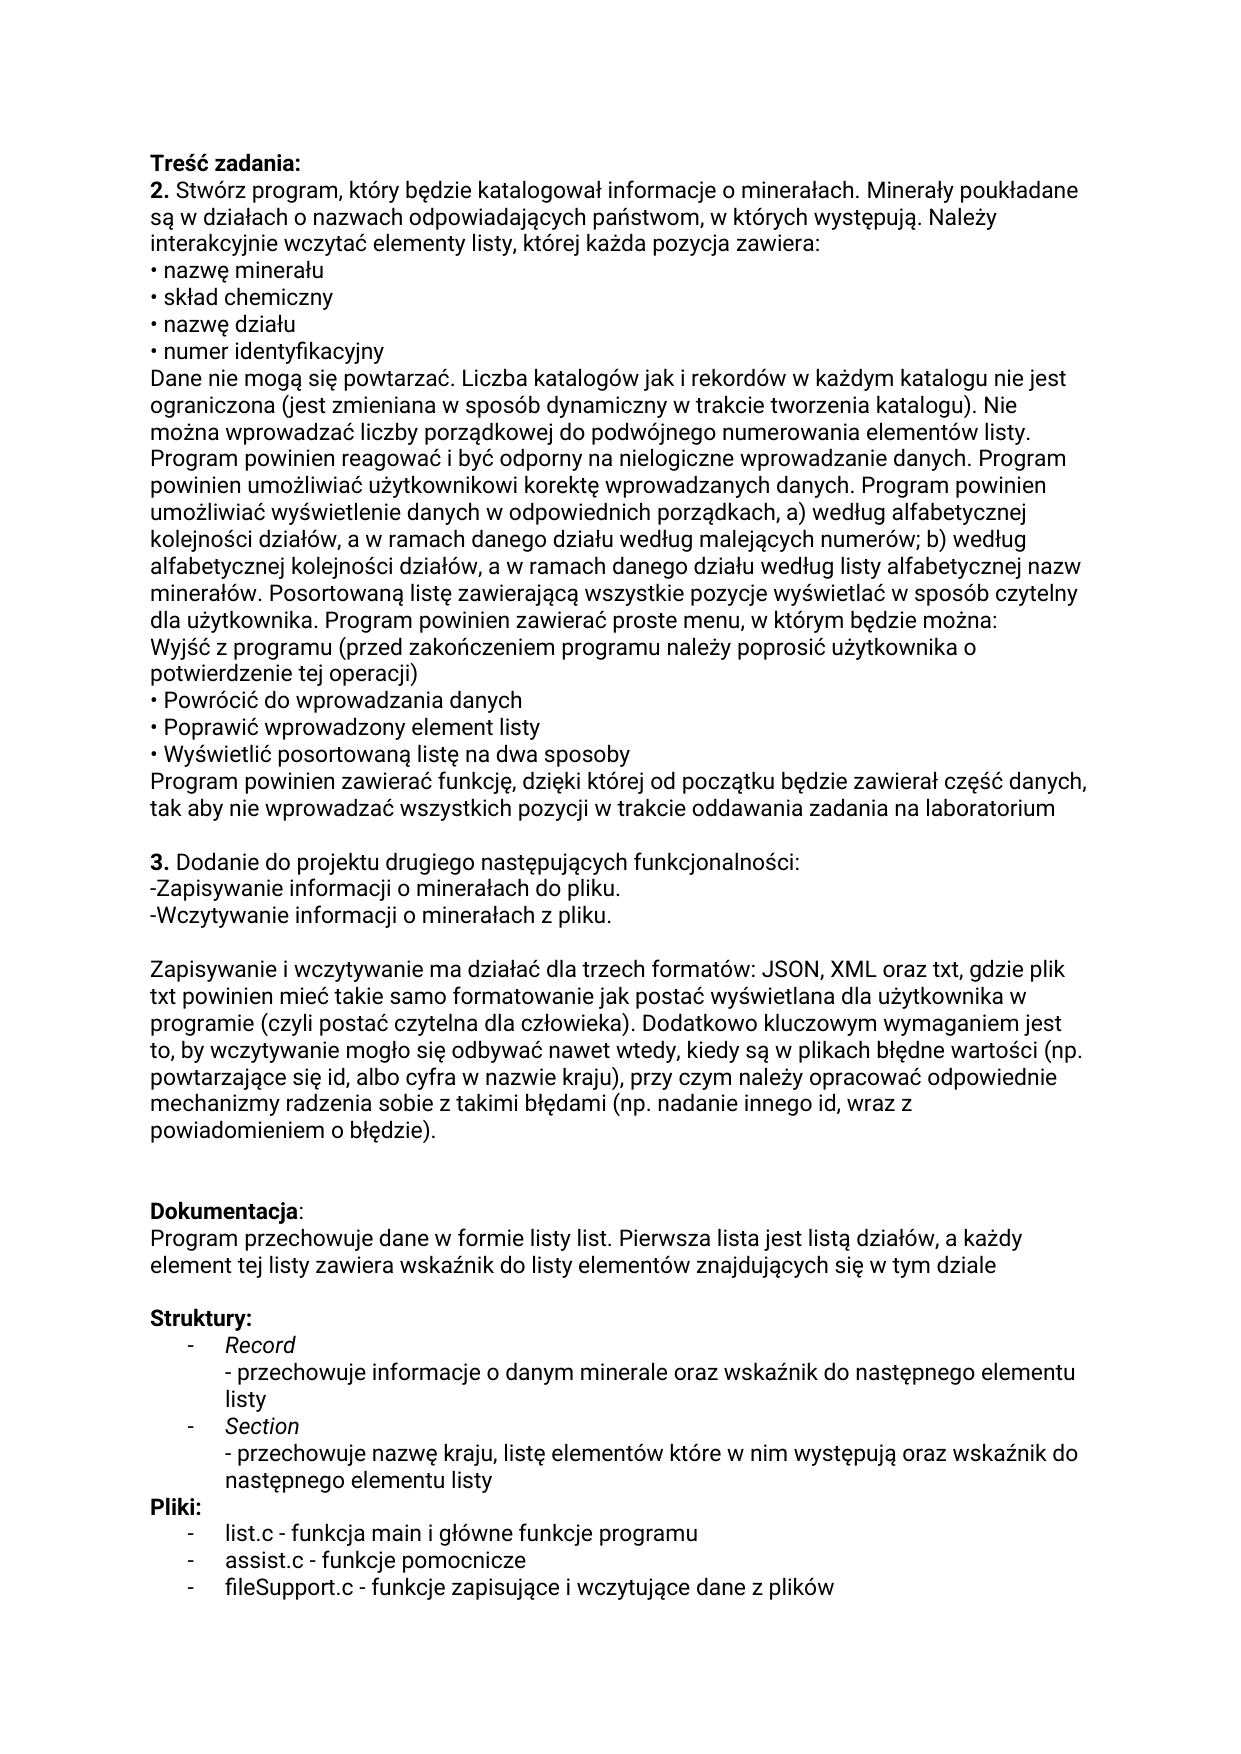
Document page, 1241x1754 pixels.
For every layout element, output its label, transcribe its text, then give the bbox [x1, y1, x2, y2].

text Dane nie mogą się powtarzać. Liczba katalogów jak i rekordów w każdym katalogu nie jest ograniczona (jest zmieniana w sposób dynamiczny w trakcie tworzenia katalogu). Nie można wprowadzać liczby porządkowej do podwójnego numerowania elementów listy. Program powinien reagować i być odporny na nielogiczne wprowadzanie danych. Program powinien umożliwiać użytkownikowi korektę wprowadzanych danych. Program powinien umożliwiać wyświetlenie danych w odpowiednich porządkach, a) według alfabetycznej kolejności działów, a w ramach danego działu według malejących numerów; b) według alfabetycznej kolejności działów, a w ramach danego działu według listy alfabetycznej nazw minerałów. Posortowaną listę zawierającą wszystkie pozycje wyświetlać w sposób czytelny dla użytkownika. Program powinien zawierać proste menu, w którym będzie można: [150, 365, 1090, 634]
text • numer identyfikacyjny [150, 338, 1090, 365]
list assist.c - funkcje pomocnicze [187, 1547, 1090, 1574]
text Dokumentacja: [150, 1198, 1090, 1225]
text Program przechowuje dane w formie listy list. Pierwsza lista jest listą działów, a każdy element tej listy zawiera wskaźnik do listy elementów znajdujących się w tym dziale [150, 1225, 1090, 1279]
text Program powinien zawierać funkcję, dzięki której od początku będzie zawierał część danych, tak aby nie wprowadzać wszystkich pozycji w trakcie oddawania zadania na laboratorium [150, 768, 1090, 822]
text • nazwę działu [150, 311, 1090, 338]
text -Wczytywanie informacji o minerałach z pliku. [150, 902, 1090, 929]
text 2. Stwórz program, który będzie katalogował informacje o minerałach. Minerały poukładane są w działach o nazwach odpowiadających państwom, w których występują. Należy interakcyjnie wczytać elementy listy, której każda pozycja zawiera: [150, 177, 1090, 257]
text • Wyświetlić posortowaną listę na dwa sposoby [150, 741, 1090, 768]
list fileSupport.c - funkcje zapisujące i wczytujące dane z plików [187, 1574, 1090, 1601]
list list.c - funkcja main i główne funkcje programu [187, 1521, 1090, 1547]
text Wyjść z programu (przed zakończeniem programu należy poprosić użytkownika o potwierdzenie tej operacji) [150, 634, 1090, 687]
text • Poprawić wprowadzony element listy [150, 714, 1090, 741]
text • skład chemiczny [150, 284, 1090, 311]
text -Zapisywanie informacji o minerałach do pliku. [150, 876, 1090, 902]
list Record - przechowuje informacje o danym minerale oraz wskaźnik do następnego elementu listy [187, 1332, 1090, 1413]
text 3. Dodanie do projektu drugiego następujących funkcjonalności: [150, 849, 1090, 876]
text Struktury: [150, 1306, 1090, 1332]
text Pliki: [150, 1494, 1090, 1521]
text Treść zadania: [150, 150, 1090, 177]
list Section - przechowuje nazwę kraju, listę elementów które w nim występują oraz wskaźnik do następnego elementu listy [187, 1413, 1090, 1494]
text Zapisywanie i wczytywanie ma działać dla trzech formatów: JSON, XML oraz txt, gdzie plik txt powinien mieć takie samo formatowanie jak postać wyświetlana dla użytkownika w programie (czyli postać czytelna dla człowieka). Dodatkowo kluczowym wymaganiem jest to, by wczytywanie mogło się odbywać nawet wtedy, kiedy są w plikach błędne wartości (np. powtarzające się id, albo cyfra w nazwie kraju), przy czym należy opracować odpowiednie mechanizmy radzenia sobie z takimi błędami (np. nadanie innego id, wraz z powiadomieniem o błędzie). [150, 956, 1090, 1144]
text • Powrócić do wprowadzania danych [150, 687, 1090, 714]
text • nazwę minerału [150, 257, 1090, 284]
